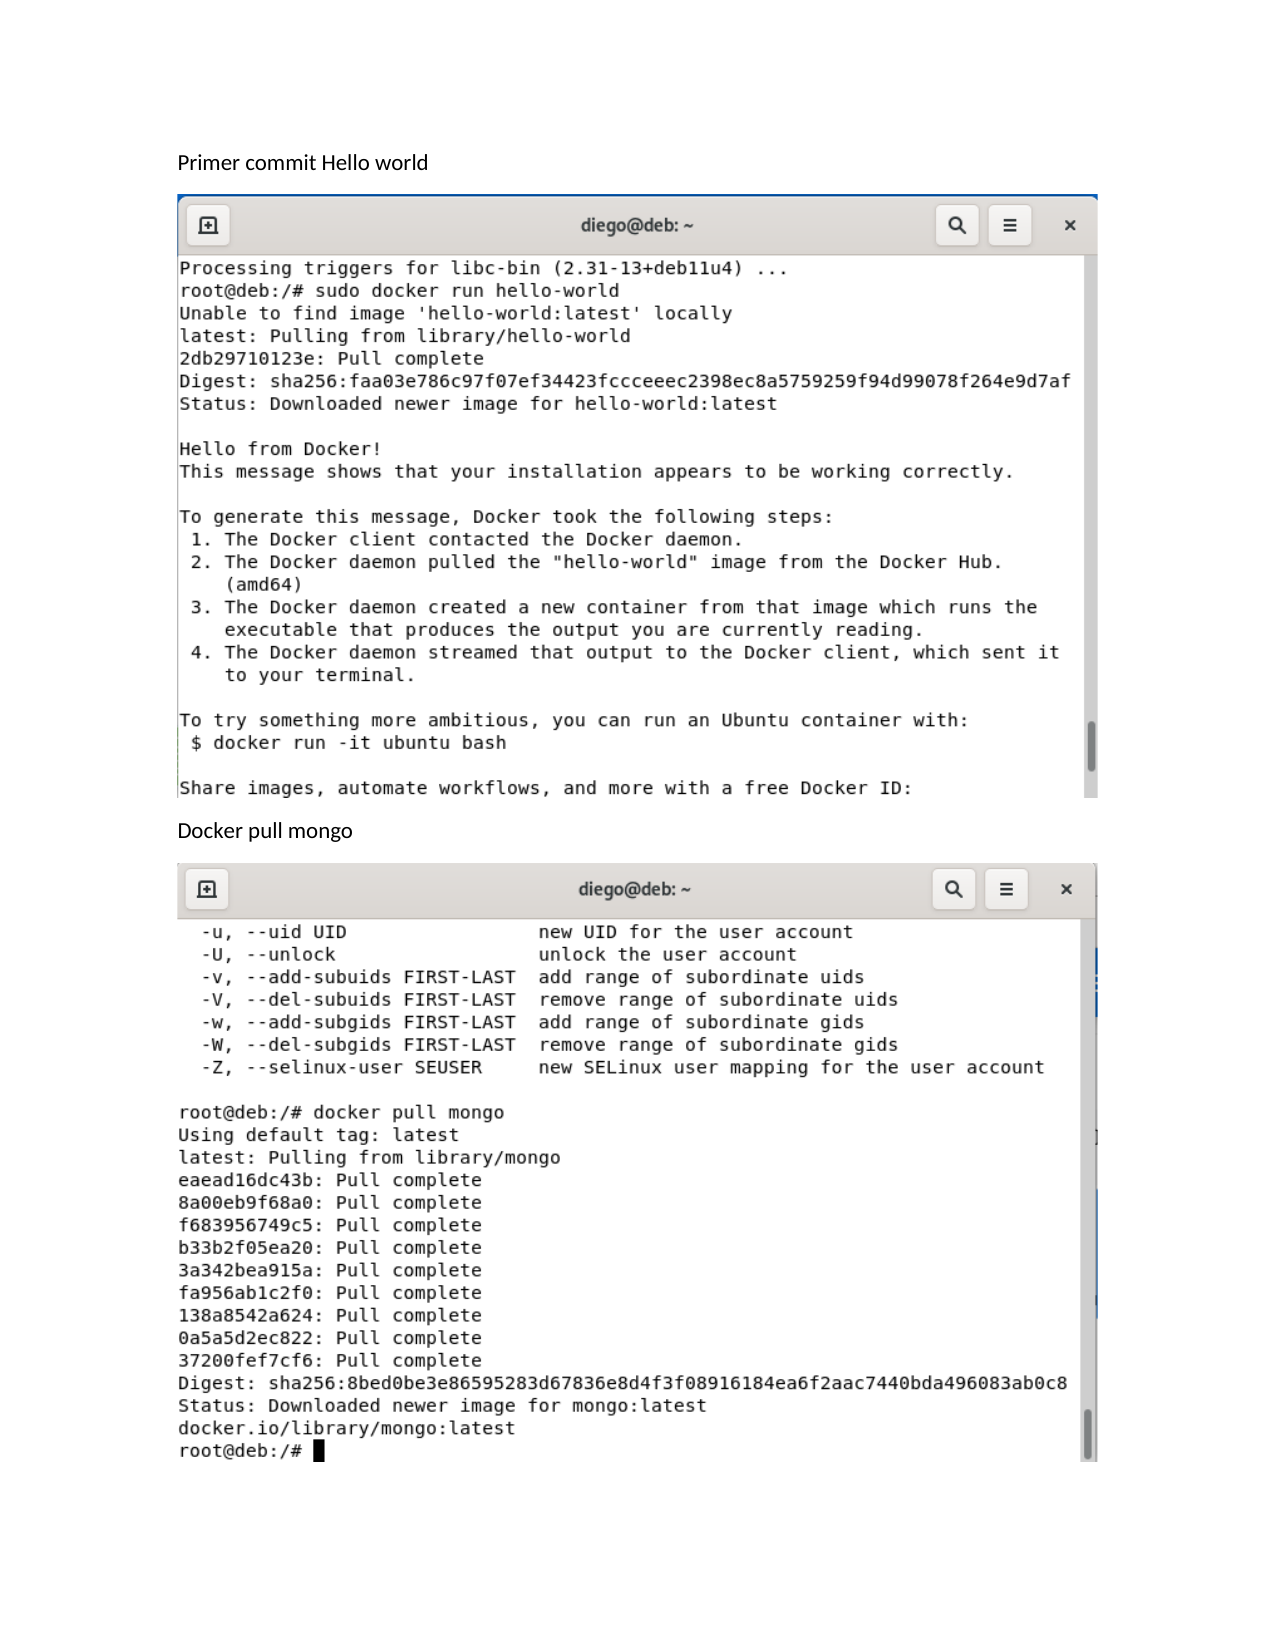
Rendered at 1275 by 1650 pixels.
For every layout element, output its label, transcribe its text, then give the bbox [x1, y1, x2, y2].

picture [177, 863, 1098, 1462]
text Docker pull mongo [177, 817, 1098, 845]
text Primer commit Hello world [177, 148, 1098, 176]
picture [177, 194, 1098, 798]
